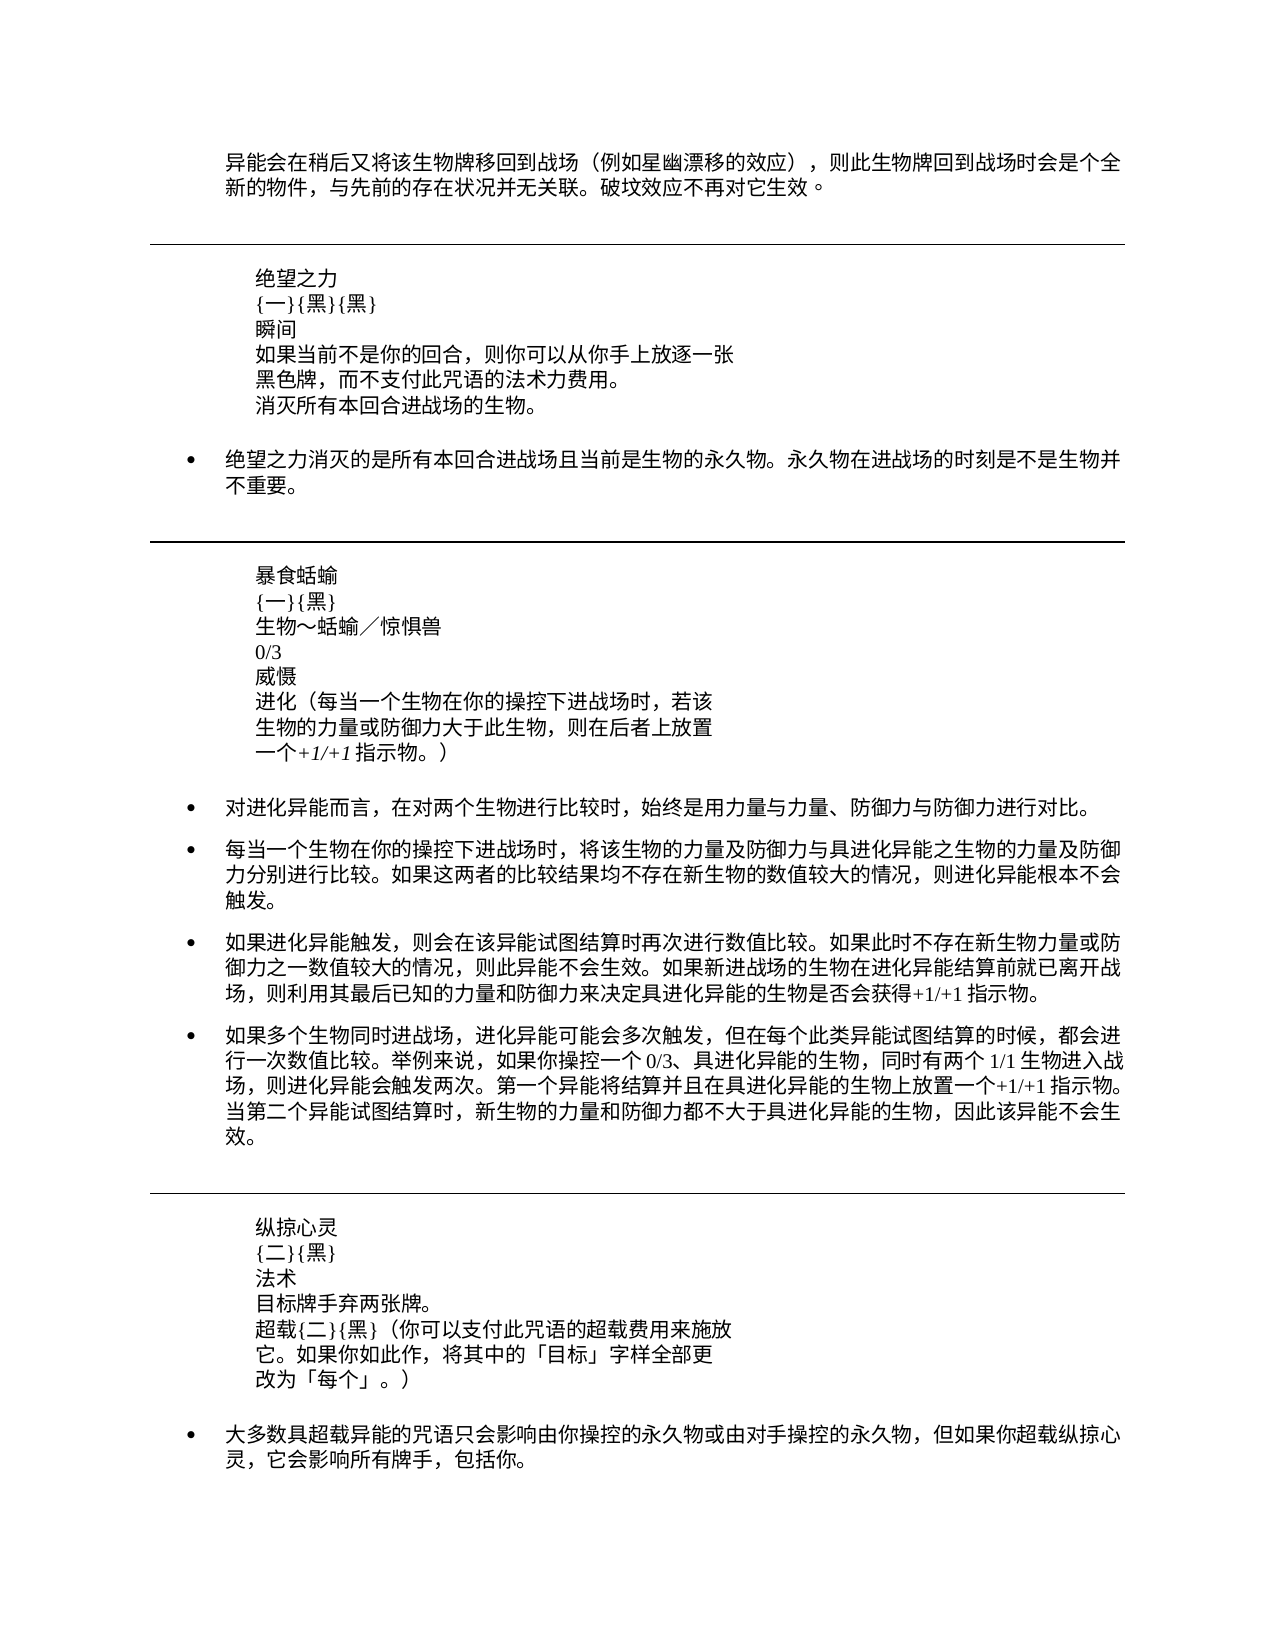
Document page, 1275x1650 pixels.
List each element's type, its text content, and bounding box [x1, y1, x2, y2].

text 纵掠心灵 {二}{黑} 法术 目标牌手弃两张牌。 超载{二}{黑}（你可以支付此咒语的超载费用来施放它。如果你如此作，将其中的「目标」字样全部更改为「每个」。） [255, 1215, 735, 1393]
list 绝望之力消灭的是所有本回合进战场且当前是生物的永久物。永久物在进战场的时刻是不是生物并不重要。 [187, 448, 1125, 498]
list 如果进化异能触发，则会在该异能试图结算时再次进行数值比较。如果此时不存在新生物力量或防御力之一数值较大的情况，则此异能不会生效。如果新进战场的生物在进化异能结算前就已离开战场，则利用其最后已知的力量和防御力来决定具进化异能的生物是否会获得+1/+1指示物。 [187, 930, 1125, 1006]
list 如果多个生物同时进战场，进化异能可能会多次触发，但在每个此类异能试图结算的时候，都会进行一次数值比较。举例来说，如果你操控一个0/3、具进化异能的生物，同时有两个1/1生物进入战场，则进化异能会触发两次。第一个异能将结算并且在具进化异能的生物上放置一个+1/+1指示物。当第二个异能试图结算时，新生物的力量和防御力都不大于具进化异能的生物，因此该异能不会生效。 [187, 1023, 1125, 1150]
list 对进化异能而言，在对两个生物进行比较时，始终是用力量与力量、防御力与防御力进行对比。 [187, 795, 1125, 820]
text 暴食蛞蝓 {一}{黑} 生物～蛞蝓／惊惧兽 0/3 威慑 进化（每当一个生物在你的操控下进战场时，若该生物的力量或防御力大于此生物，则在后者上放置一个+1/+1指示物。） [255, 564, 735, 766]
text 绝望之力 {一}{黑}{黑} 瞬间 如果当前不是你的回合，则你可以从你手上放逐一张黑色牌，而不支付此咒语的法术力费用。 消灭所有本回合进战场的生物。 [255, 266, 735, 418]
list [187, 150, 1125, 201]
list 大多数具超载异能的咒语只会影响由你操控的永久物或由对手操控的永久物，但如果你超载纵掠心灵，它会影响所有牌手，包括你。 [187, 1422, 1125, 1473]
list 每当一个生物在你的操控下进战场时，将该生物的力量及防御力与具进化异能之生物的力量及防御力分别进行比较。如果这两者的比较结果均不存在新生物的数值较大的情况，则进化异能根本不会触发。 [187, 837, 1125, 913]
